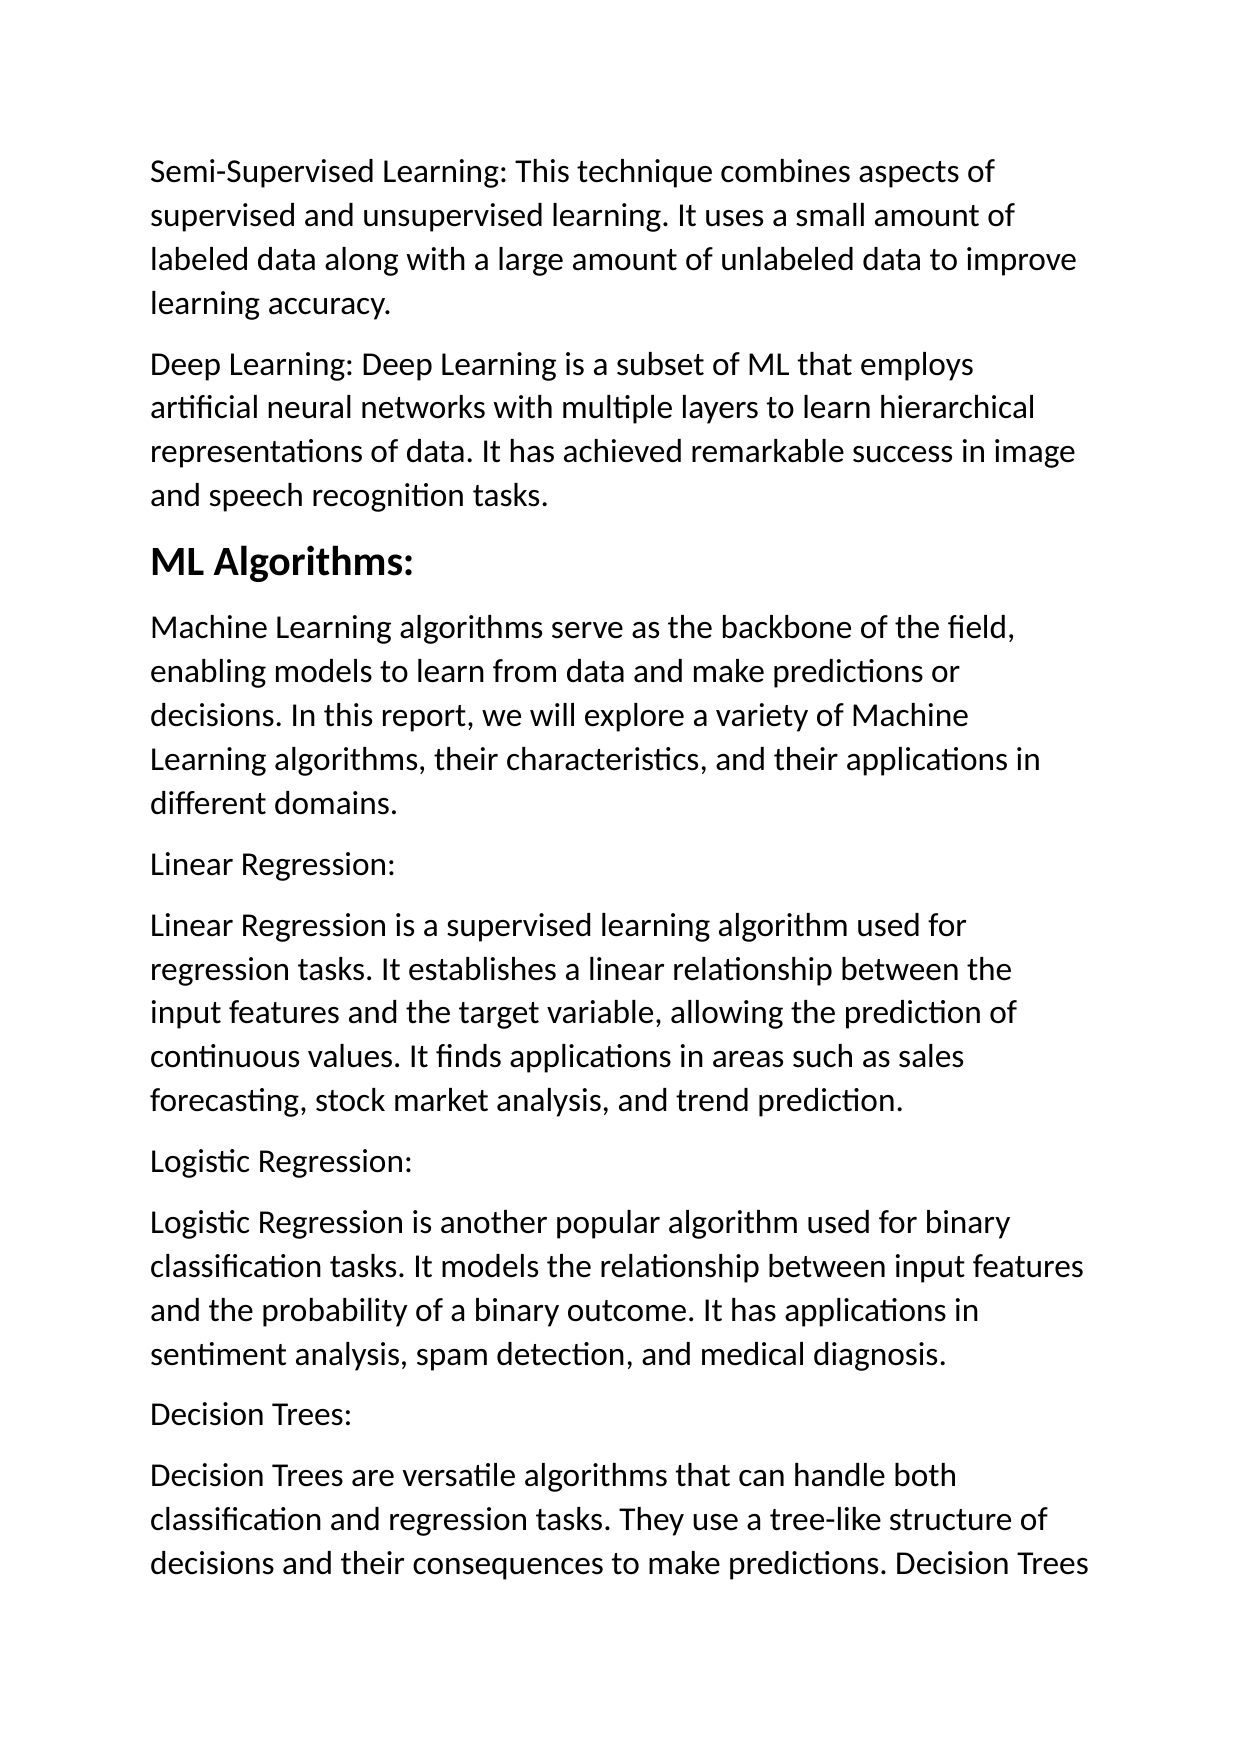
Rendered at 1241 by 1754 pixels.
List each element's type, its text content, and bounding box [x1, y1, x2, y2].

text Machine Learning algorithms serve as the backbone of the field, enabling models to learn from data and make predictions or decisions. In this report, we will explore a variety of Machine Learning algorithms, their characteristics, and their applications in different domains. [150, 607, 1090, 823]
text Linear Regression: [150, 843, 1090, 884]
text Decision Trees: [150, 1393, 1090, 1434]
text Deep Learning: Deep Learning is a subset of ML that employs artificial neural networks with multiple layers to learn hierarchical representations of data. It has achieved remarkable success in image and speech recognition tasks. [150, 342, 1090, 515]
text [150, 1454, 1090, 1582]
text Semi-Supervised Learning: This technique combines aspects of supervised and unsupervised learning. It uses a small amount of labeled data along with a large amount of unlabeled data to improve learning accuracy. [150, 150, 1090, 323]
text Logistic Regression is another popular algorithm used for binary classification tasks. It models the relationship between input features and the probability of a binary outcome. It has applications in sentiment analysis, spam detection, and medical diagnosis. [150, 1201, 1090, 1373]
text Logistic Regression: [150, 1140, 1090, 1181]
text ML Algorithms: [150, 535, 1090, 586]
text Linear Regression is a supervised learning algorithm used for regression tasks. It establishes a linear relationship between the input features and the target variable, allowing the prediction of continuous values. It finds applications in areas such as sales forecasting, stock market analysis, and trend prediction. [150, 904, 1090, 1120]
